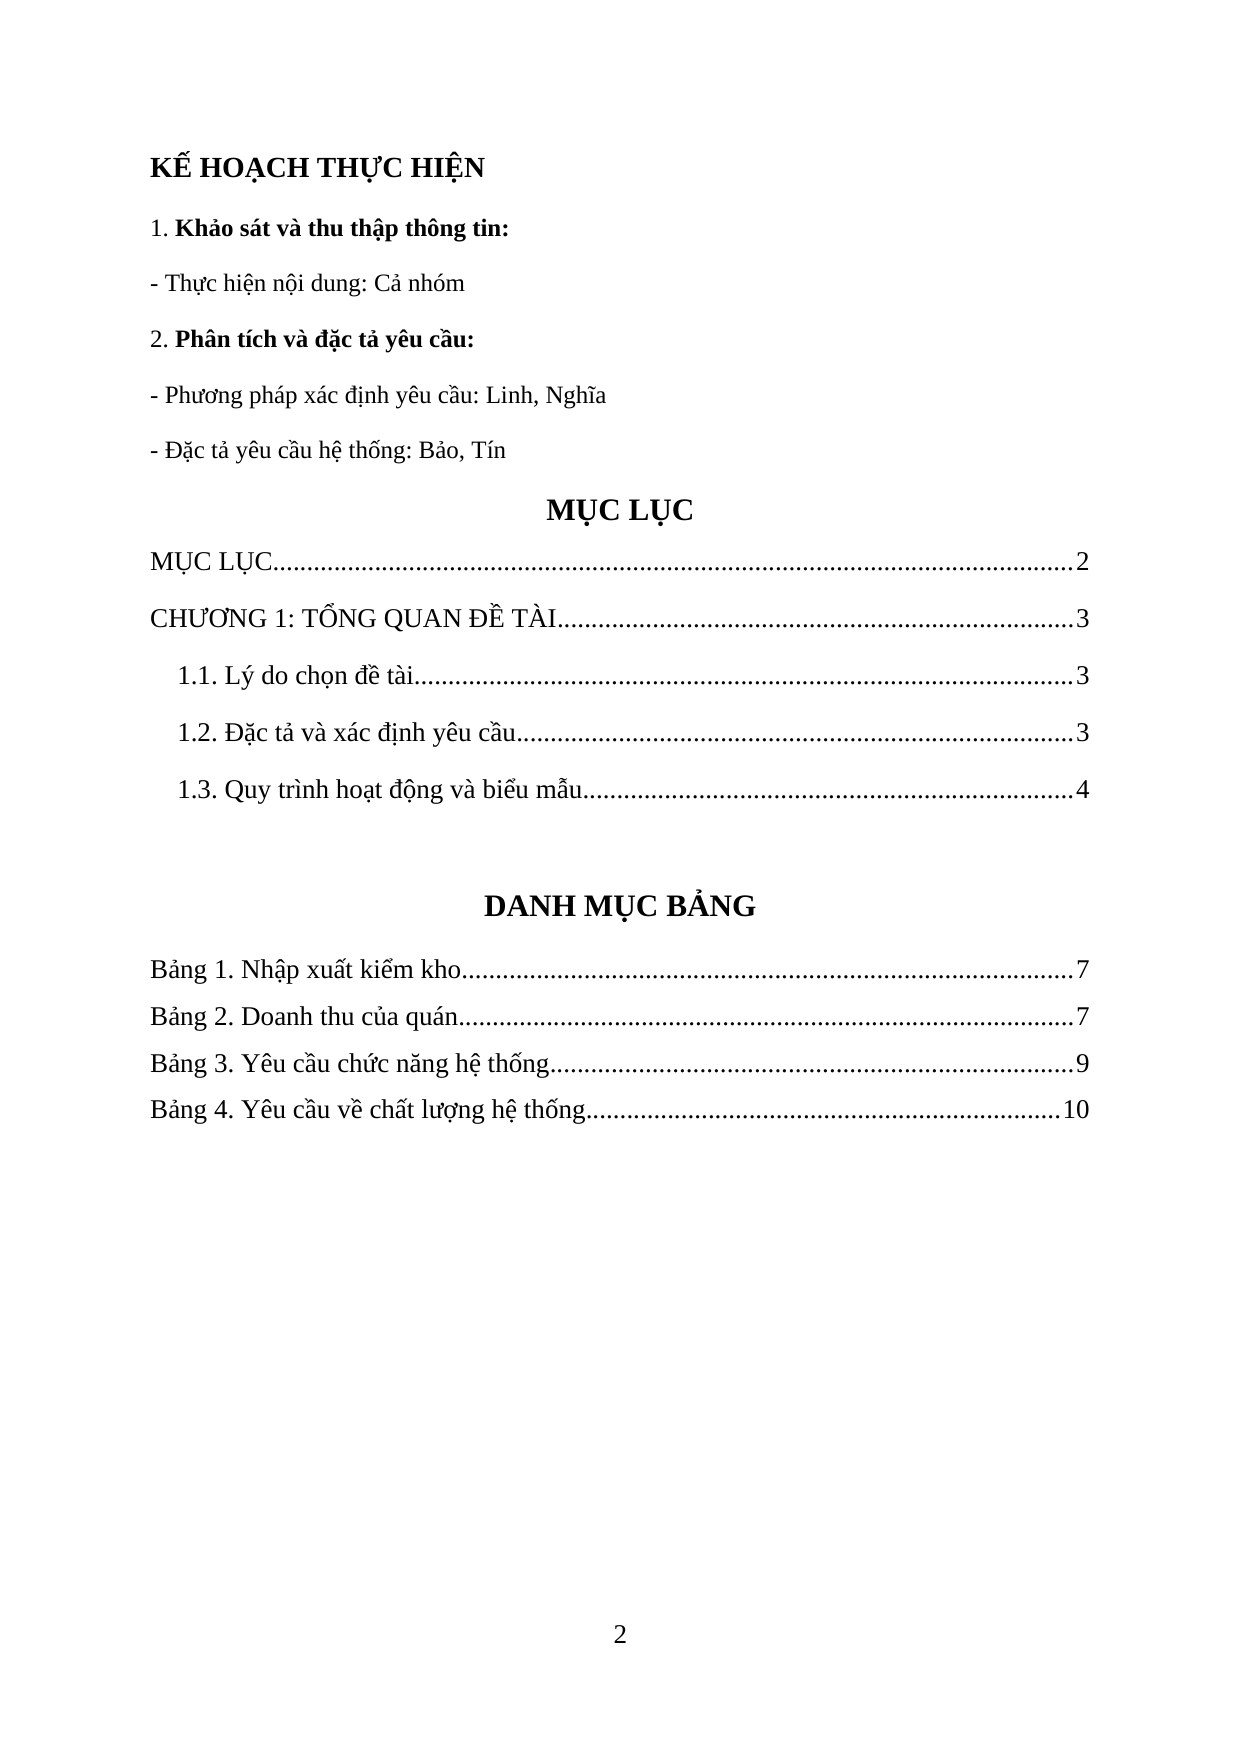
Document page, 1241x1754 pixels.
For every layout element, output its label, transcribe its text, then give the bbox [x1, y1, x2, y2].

text Bảng 3. Yêu cầu chức năng hệ thống 9 [150, 1047, 1090, 1078]
text 1.1. Lý do chọn đề tài 3 [177, 659, 1090, 690]
text 2. Phân tích và đặc tả yêu cầu: [150, 324, 1090, 353]
text 1.2. Đặc tả và xác định yêu cầu 3 [177, 716, 1090, 747]
text Bảng 2. Doanh thu của quán 7 [150, 1000, 1090, 1031]
text Bảng 1. Nhập xuất kiểm kho 7 [150, 954, 1090, 985]
text 1. Khảo sát và thu thập thông tin: [150, 213, 1090, 242]
text Bảng 4. Yêu cầu về chất lượng hệ thống 10 [150, 1094, 1090, 1125]
text MỤC LỤC [150, 491, 1090, 527]
text DANH MỤC BẢNG [150, 887, 1090, 923]
text - Đặc tả yêu cầu hệ thống: Bảo, Tín [150, 435, 1090, 464]
text KẾ HOẠCH THỰC HIỆN [150, 150, 1090, 183]
text - Thực hiện nội dung: Cả nhóm [150, 268, 1090, 297]
text 1.3. Quy trình hoạt động và biểu mẫu 4 [177, 773, 1090, 804]
text - Phương pháp xác định yêu cầu: Linh, Nghĩa [150, 380, 1090, 408]
text MỤC LỤC 2 [150, 545, 1090, 576]
text CHƯƠNG 1: TỔNG QUAN ĐỀ TÀI 3 [150, 602, 1090, 633]
